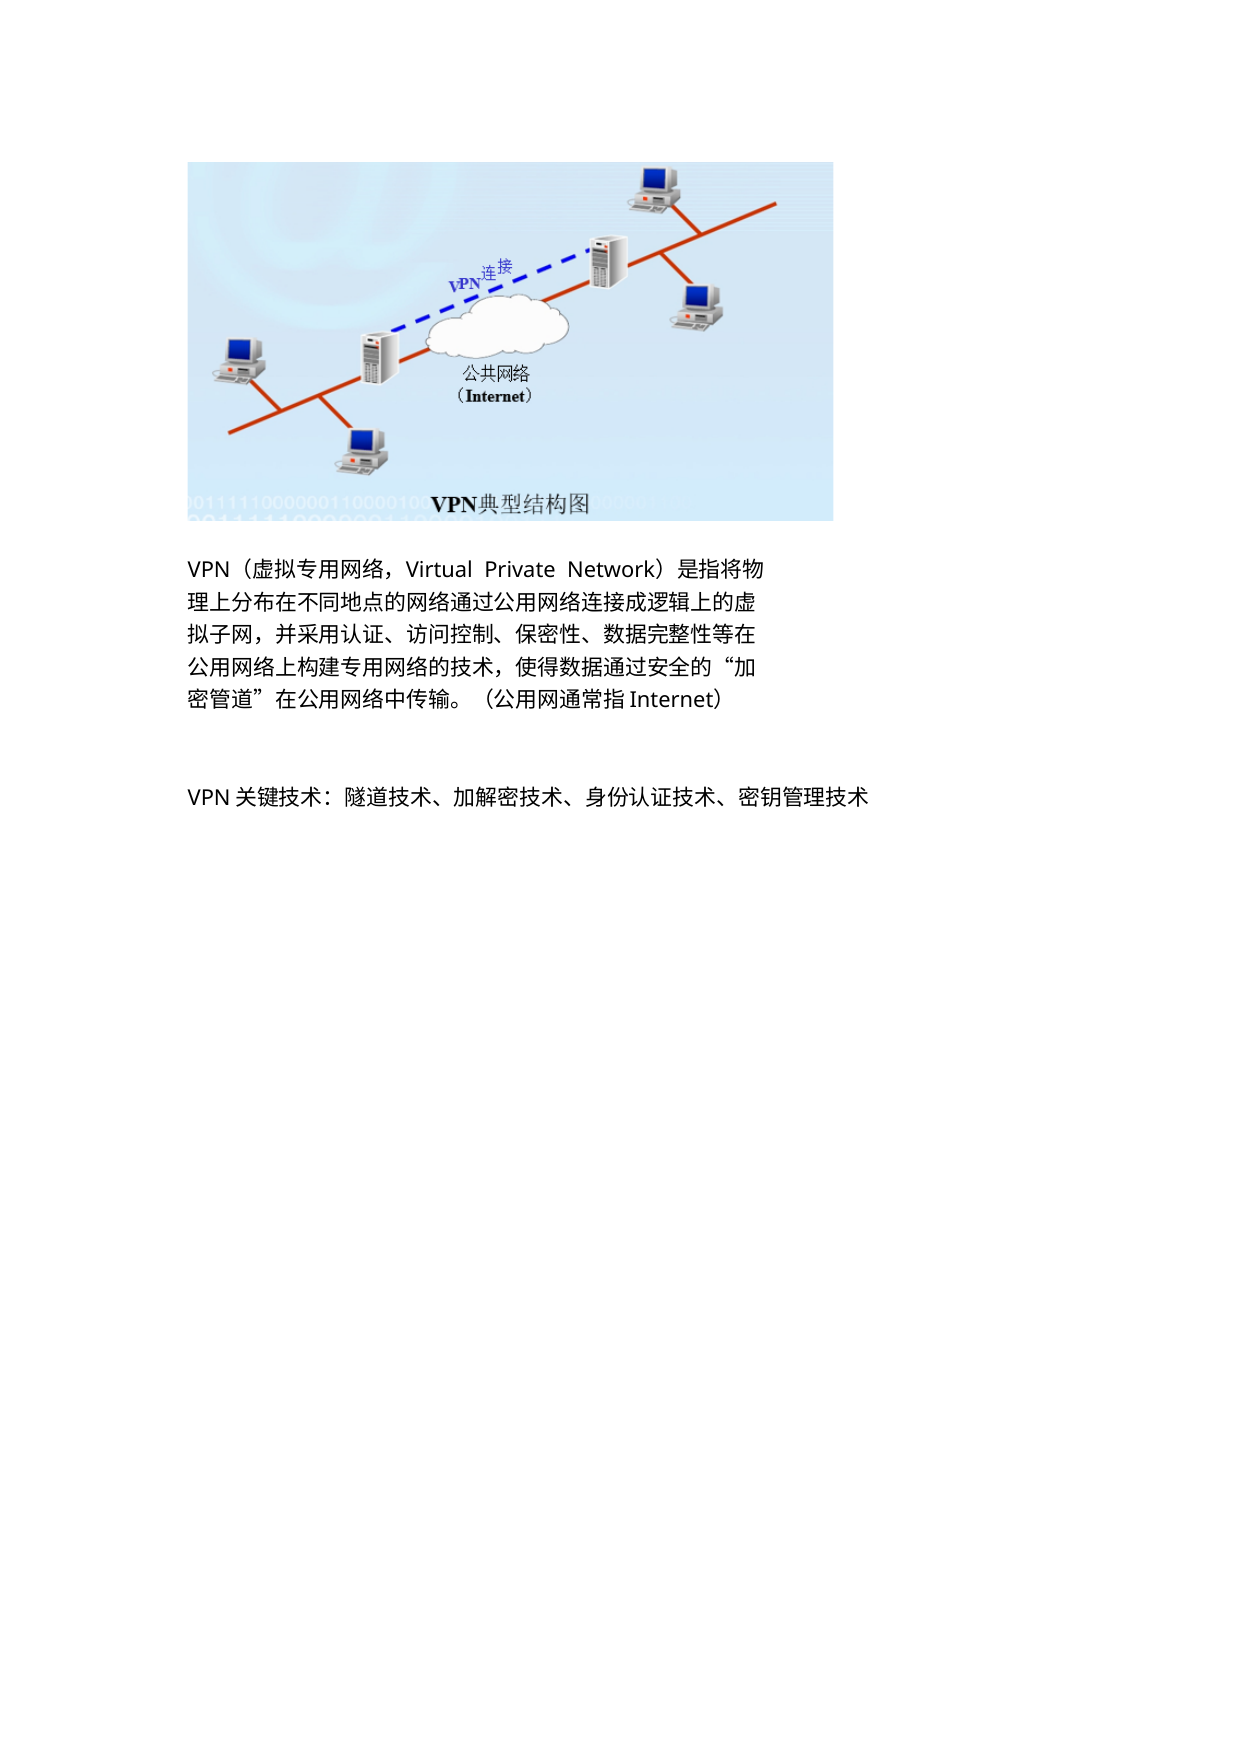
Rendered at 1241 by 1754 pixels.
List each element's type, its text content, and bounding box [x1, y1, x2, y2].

text VPN（虚拟专用网络，Virtual Private Network）是指将物 [187, 552, 1053, 584]
text 理上分布在不同地点的网络通过公用网络连接成逻辑上的虚 [187, 584, 1053, 617]
text 公用网络上构建专用网络的技术，使得数据通过安全的“加 [187, 649, 1053, 682]
text VPN关键技术：隧道技术、加解密技术、身份认证技术、密钥管理技术 [187, 779, 1053, 812]
picture [187, 162, 834, 521]
text 密管道”在公用网络中传输。（公用网通常指Internet） [187, 682, 1053, 714]
text 拟子网，并采用认证、访问控制、保密性、数据完整性等在 [187, 617, 1053, 649]
